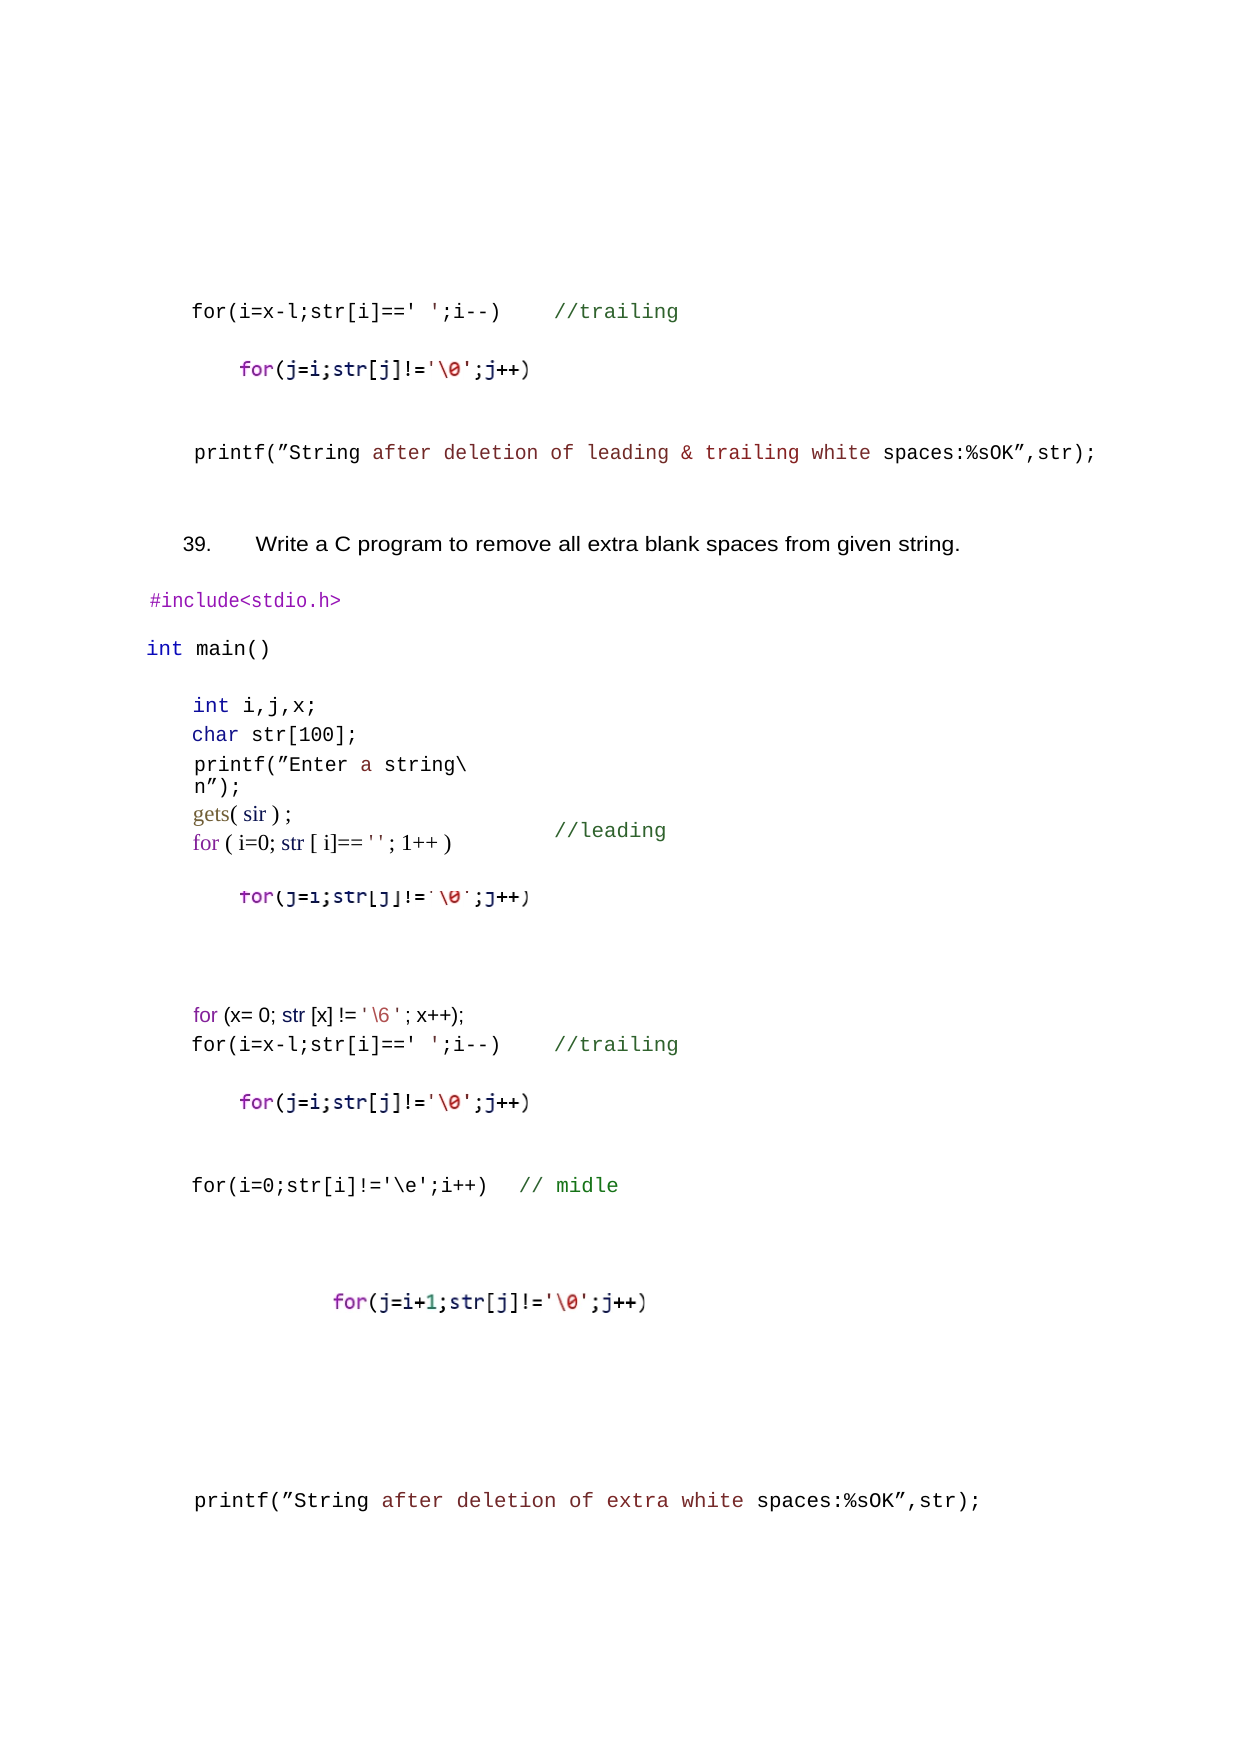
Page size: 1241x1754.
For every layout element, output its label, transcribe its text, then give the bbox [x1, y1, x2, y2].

text printf(”String after deletion of extra white spaces:%sOK”,str); [194, 1490, 1105, 1513]
text for (x= 0; str [x] != ' \6 ' ; x++); [193, 1003, 1105, 1027]
picture [240, 360, 528, 380]
picture [240, 891, 528, 907]
text printf(”Enter a string\n”); [194, 753, 507, 798]
list Write a C program to remove all extra blank spaces from given string. [183, 532, 1105, 556]
text int i,j,x; char str[100]; [192, 695, 363, 748]
text for(i=x-l;str[i]==' ';i--) //trailing [191, 1034, 1105, 1058]
picture [240, 1093, 528, 1113]
text for(i=0;str[i]!='\e';i++) // midle [191, 1175, 1105, 1198]
subtitle gets( sir ) ; [193, 800, 507, 826]
text for ( i=0; str [ i]== ' ' ; 1++ ) [192, 829, 507, 855]
text for(i=x-l;str[i]==' ';i--) //trailing [191, 301, 1105, 324]
text printf(”String after deletion of leading & trailing white spaces:%sOK”,str); [194, 442, 1105, 465]
text //leading [554, 820, 1105, 843]
text #include<stdio.h> int main() [146, 589, 356, 662]
picture [333, 1293, 645, 1313]
